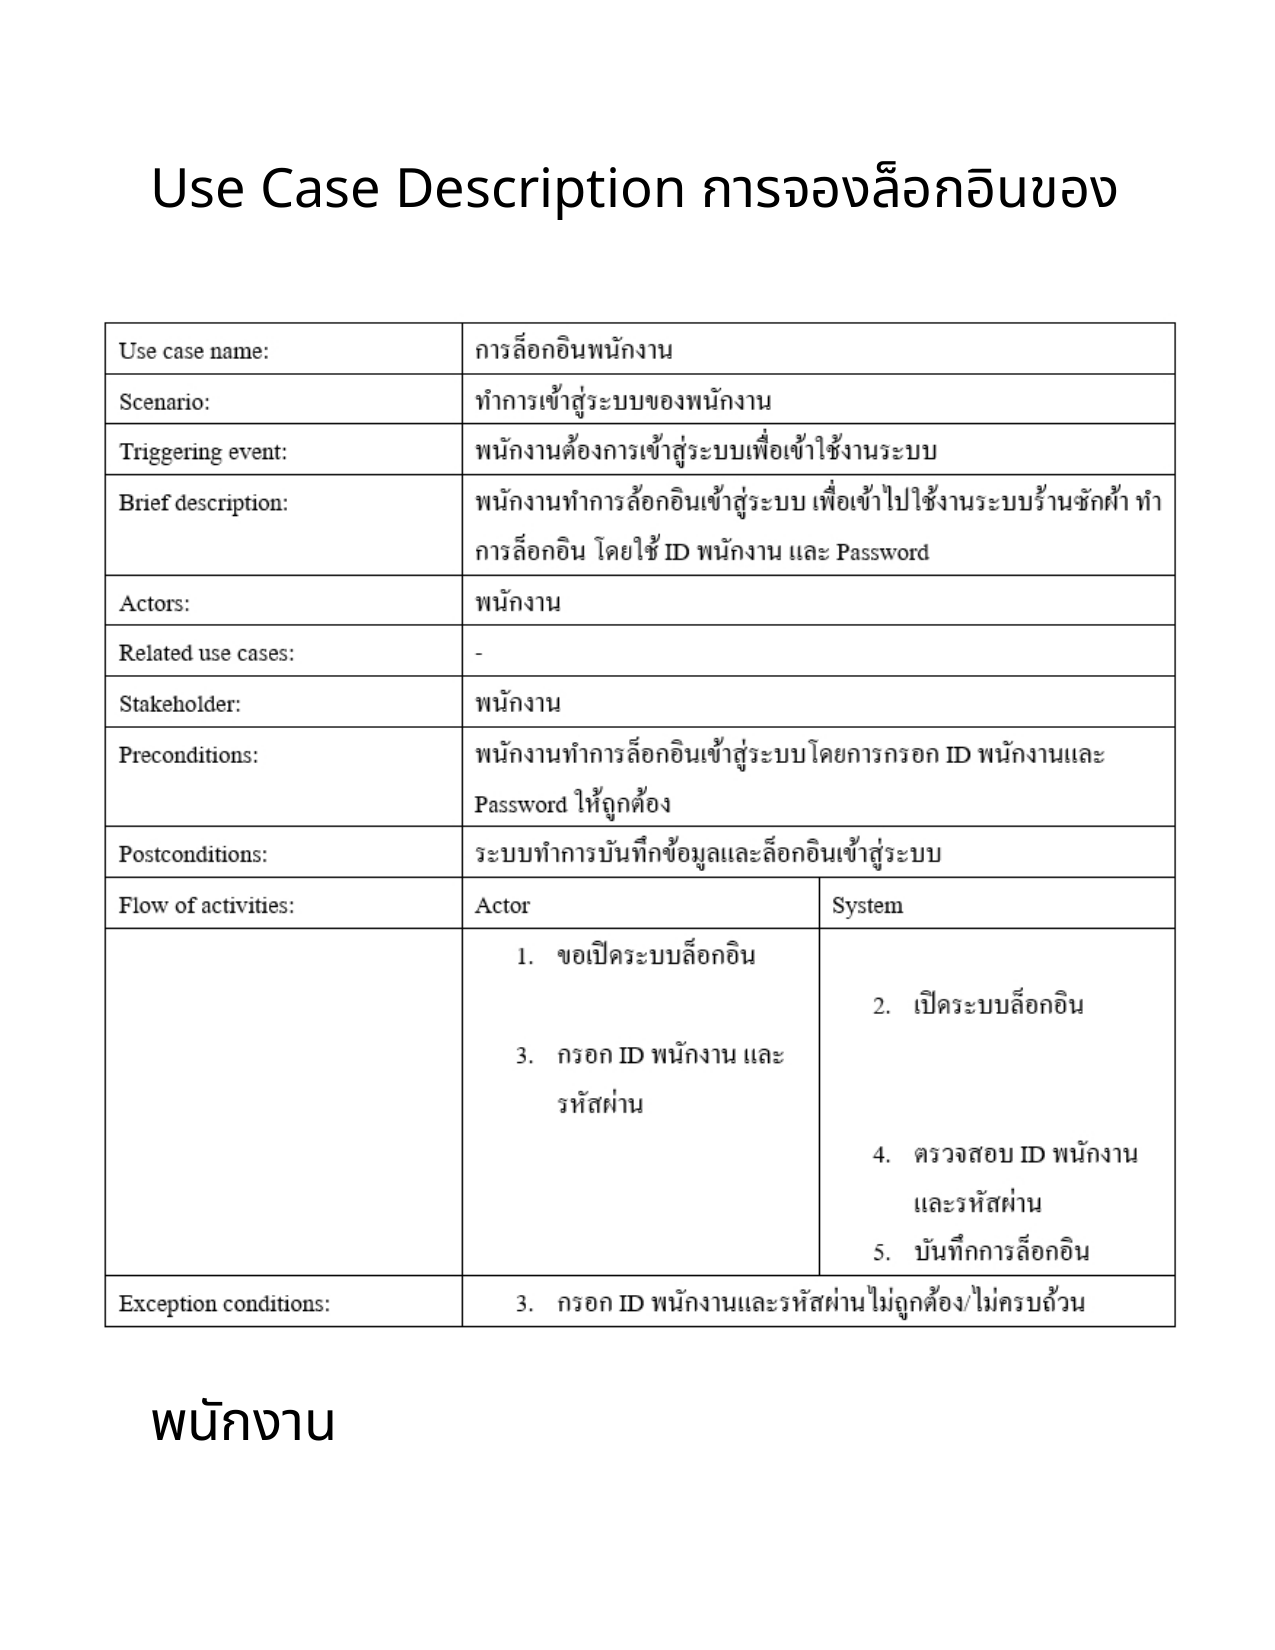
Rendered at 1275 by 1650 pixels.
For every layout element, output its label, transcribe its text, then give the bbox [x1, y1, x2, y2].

text Use Case Description การจองล็อกอินของพนักงาน [150, 150, 1125, 267]
text Use Case Description การจองล็อกอินของพนักงาน [150, 1383, 1125, 1464]
picture [10, 267, 1265, 1383]
